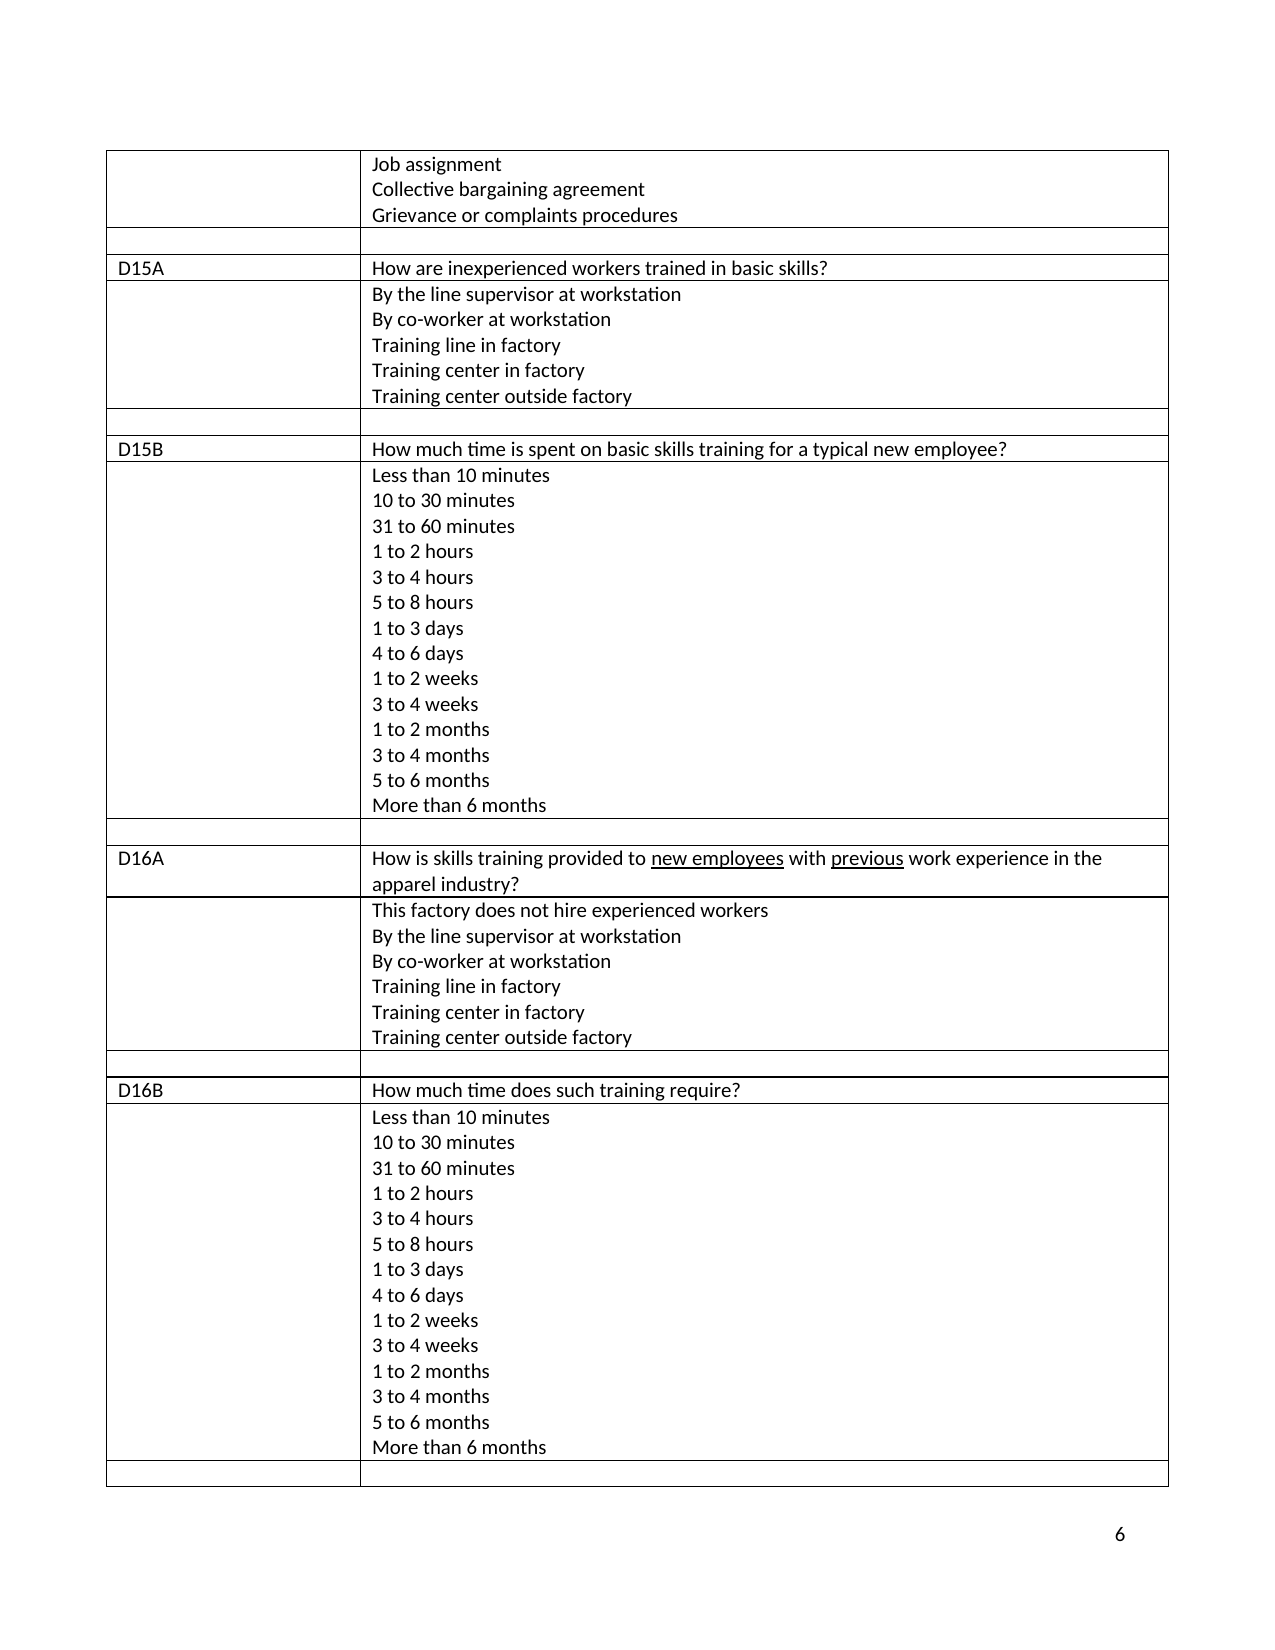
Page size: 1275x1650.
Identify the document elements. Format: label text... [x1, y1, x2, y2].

table_cell D16B [107, 1078, 360, 1103]
table_cell D16A [107, 846, 360, 896]
table_cell How much time is spent on basic skills training for a typical new employee? [361, 436, 1168, 461]
table_cell [107, 819, 360, 844]
table_cell How much time does such training require? [361, 1078, 1168, 1103]
table_cell [361, 819, 1168, 844]
table_cell How are inexperienced workers trained in basic skills? [361, 255, 1168, 280]
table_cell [361, 151, 1168, 227]
table_cell [361, 228, 1168, 254]
table_cell [361, 1051, 1168, 1076]
table_cell [107, 1051, 360, 1076]
table_cell D15B [107, 436, 360, 461]
table_cell [107, 151, 360, 227]
table_cell Less than 10 minutes 10 to 30 minutes 31 to 60 minutes 1 to 2 hours 3 to 4 hours 5 to 8 hours 1 to 3 days 4 to 6 days 1 to 2 weeks 3 to 4 weeks 1 to 2 months 3 to 4 months 5 to 6 months More than 6 months [361, 462, 1168, 818]
table_cell Less than 10 minutes 10 to 30 minutes 31 to 60 minutes 1 to 2 hours 3 to 4 hours 5 to 8 hours 1 to 3 days 4 to 6 days 1 to 2 weeks 3 to 4 weeks 1 to 2 months 3 to 4 months 5 to 6 months More than 6 months [361, 1104, 1168, 1460]
table_cell [361, 1461, 1168, 1486]
table_cell [107, 281, 360, 408]
table_cell [361, 409, 1168, 435]
table_cell How is skills training provided to new employees with previous work experience in the apparel industry? [361, 846, 1168, 896]
table_cell D15A [107, 255, 360, 280]
table_cell [107, 228, 360, 254]
table_cell By the line supervisor at workstation By co-worker at workstation Training line in factory Training center in factory Training center outside factory [361, 281, 1168, 408]
table_cell [107, 1104, 360, 1460]
table_cell [107, 1461, 360, 1486]
table_cell [107, 462, 360, 818]
table_cell This factory does not hire experienced workers By the line supervisor at workstation By co-worker at workstation Training line in factory Training center in factory Training center outside factory [361, 898, 1168, 1050]
table_cell [107, 898, 360, 1050]
table_cell [107, 409, 360, 435]
